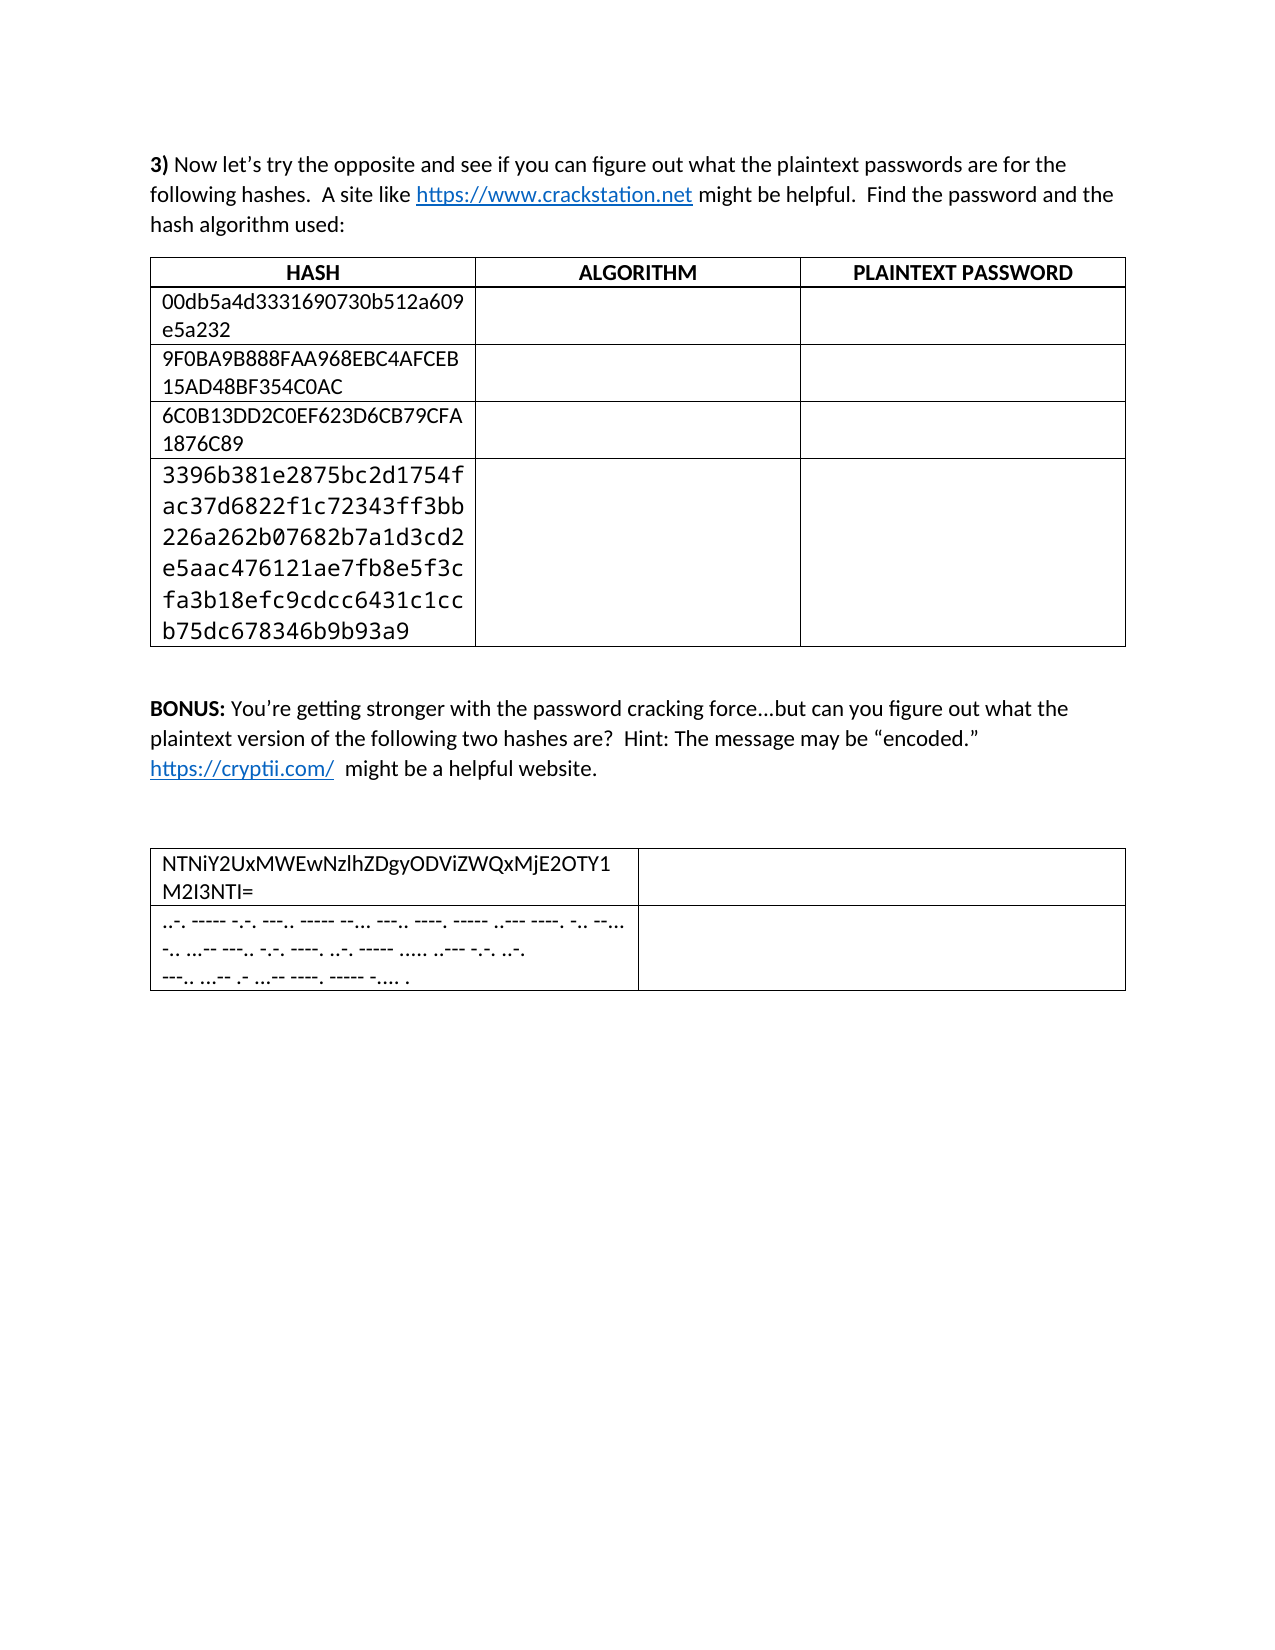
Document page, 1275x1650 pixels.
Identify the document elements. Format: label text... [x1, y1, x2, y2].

table_cell ..-. ----- -.-. ---.. ----- --... ---.. ----. ----- ..--- ----. -.. --... -.. ...-- ---.. -.-. ----. ..-. ----- ..... ..--- -.-. ..-. ---.. ...-- .- ...-- ----. ----- -.... . [151, 906, 638, 990]
table_cell [476, 288, 800, 343]
table_header PLAINTEXT PASSWORD [801, 258, 1125, 286]
table_cell [476, 459, 800, 646]
table_cell [476, 402, 800, 458]
table_cell [801, 345, 1125, 401]
table_cell [801, 459, 1125, 646]
table_header ALGORITHM [476, 258, 800, 286]
table_cell 9F0BA9B888FAA968EBC4AFCEB15AD48BF354C0AC [151, 345, 475, 401]
table_header [639, 849, 1125, 905]
table_header HASH [151, 258, 475, 286]
table_header NTNiY2UxMWEwNzlhZDgyODViZWQxMjE2OTY1M2I3NTI= [151, 849, 638, 905]
table_cell 00db5a4d3331690730b512a609e5a232 [151, 288, 475, 343]
text BONUS: You’re getting stronger with the password cracking force...but can you figure out what the plaintext version of the following two hashes are? Hint: The message may be “encoded.” https://cryptii.com/ might be a helpful website. [150, 694, 1125, 782]
table_cell [801, 288, 1125, 343]
table_cell [476, 345, 800, 401]
table_cell [639, 906, 1125, 990]
text 3) Now let’s try the opposite and see if you can figure out what the plaintext passwords are for the following hashes. A site like https://www.crackstation.net might be helpful. Find the password and the hash algorithm used: [150, 150, 1125, 238]
table_cell 3396b381e2875bc2d1754fac37d6822f1c72343ff3bb226a262b07682b7a1d3cd2e5aac476121ae7fb8e5f3cfa3b18efc9cdcc6431c1ccb75dc678346b9b93a9 [151, 459, 475, 646]
table_cell [801, 402, 1125, 458]
table_cell 6C0B13DD2C0EF623D6CB79CFA1876C89 [151, 402, 475, 458]
